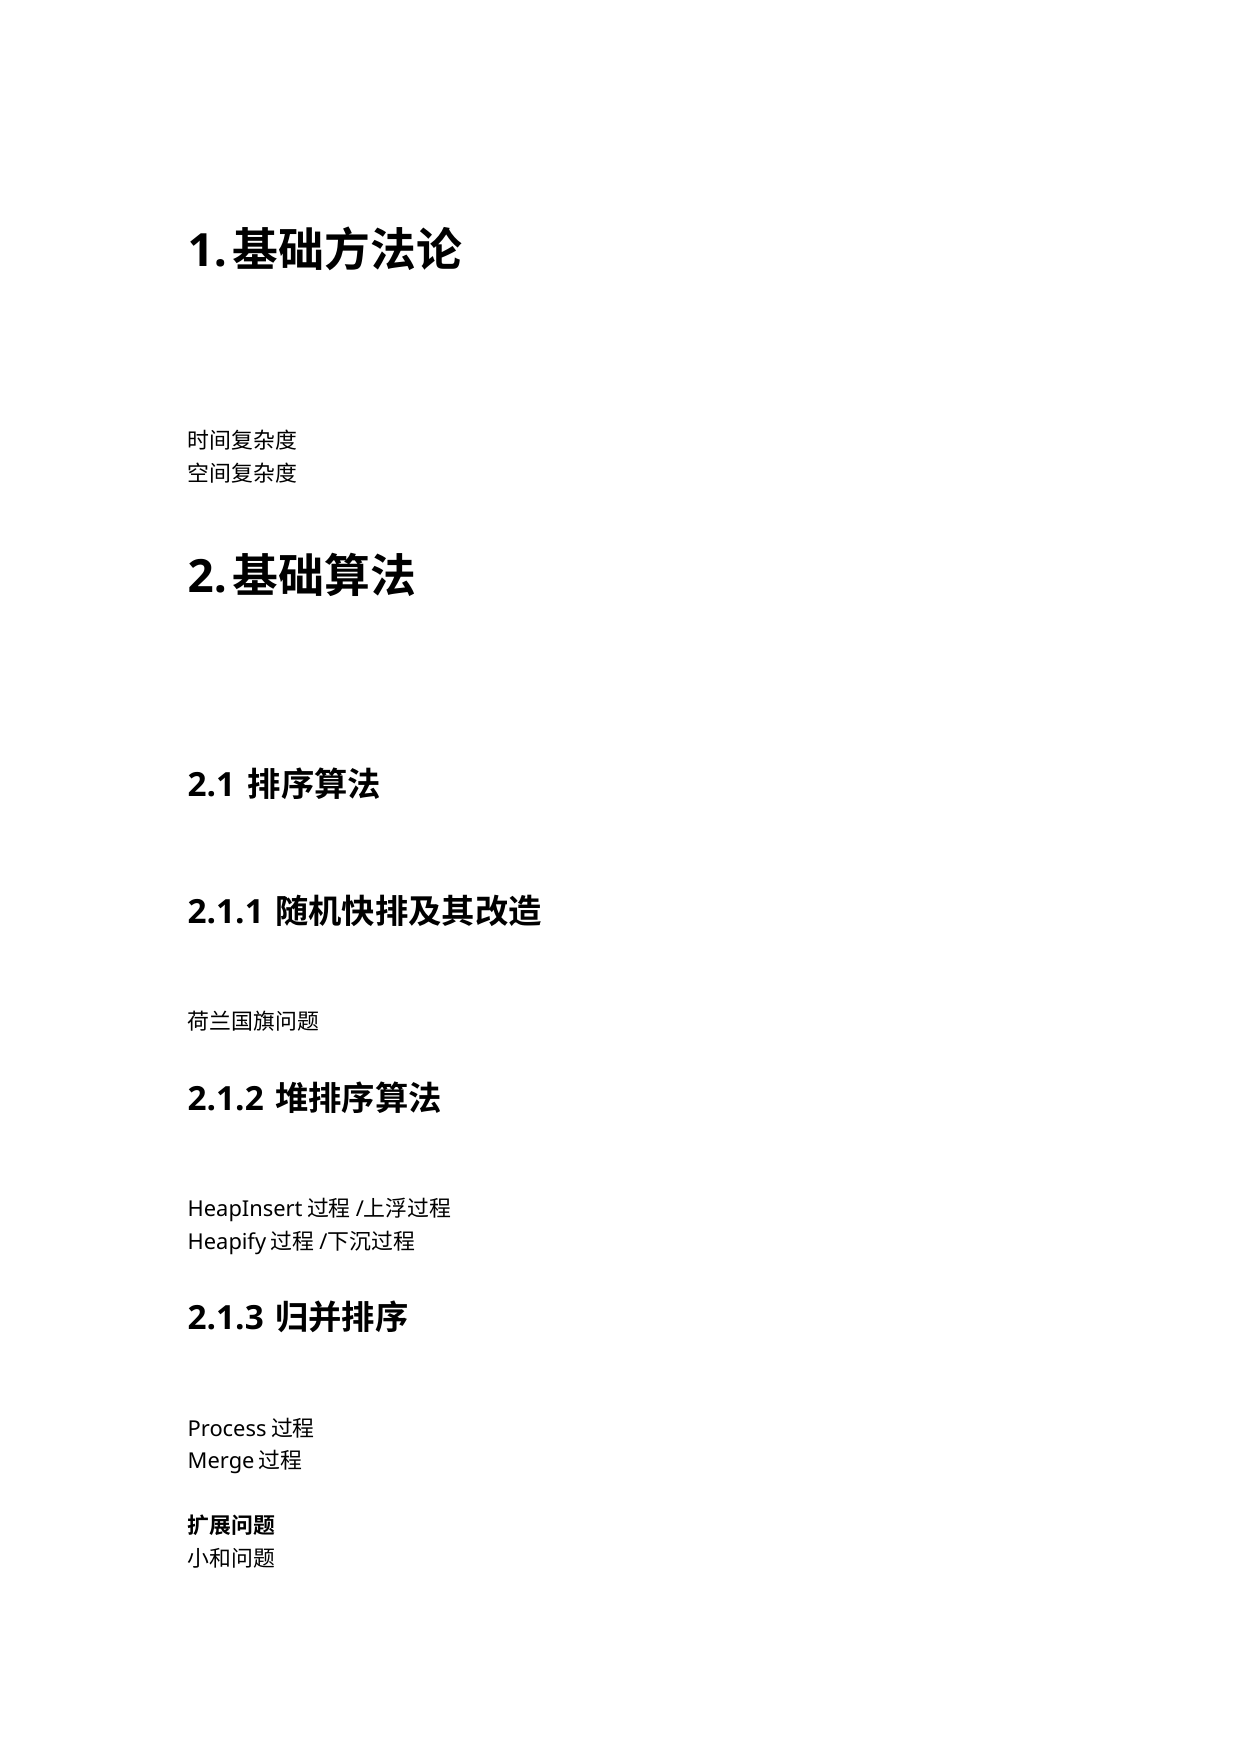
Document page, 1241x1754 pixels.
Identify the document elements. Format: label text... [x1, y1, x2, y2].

text 荷兰国旗问题 [187, 1004, 1053, 1036]
text 时间复杂度 [187, 423, 1053, 456]
text Heapify过程 /下沉过程 [187, 1223, 1053, 1256]
text 空间复杂度 [187, 456, 1053, 488]
text 小和问题 [187, 1540, 1053, 1573]
text 扩展问题 [187, 1508, 1053, 1540]
text Process过程 [187, 1410, 1053, 1443]
text HeapInsert过程 /上浮过程 [187, 1191, 1053, 1223]
subtitle 排序算法 [187, 749, 1053, 814]
text Merge过程 [187, 1443, 1053, 1475]
subtitle 归并排序 [187, 1283, 1053, 1348]
subtitle 堆排序算法 [187, 1063, 1053, 1128]
subtitle 基础算法 [187, 523, 1053, 621]
subtitle 基础方法论 [187, 197, 1053, 295]
subtitle 随机快排及其改造 [187, 876, 1053, 941]
